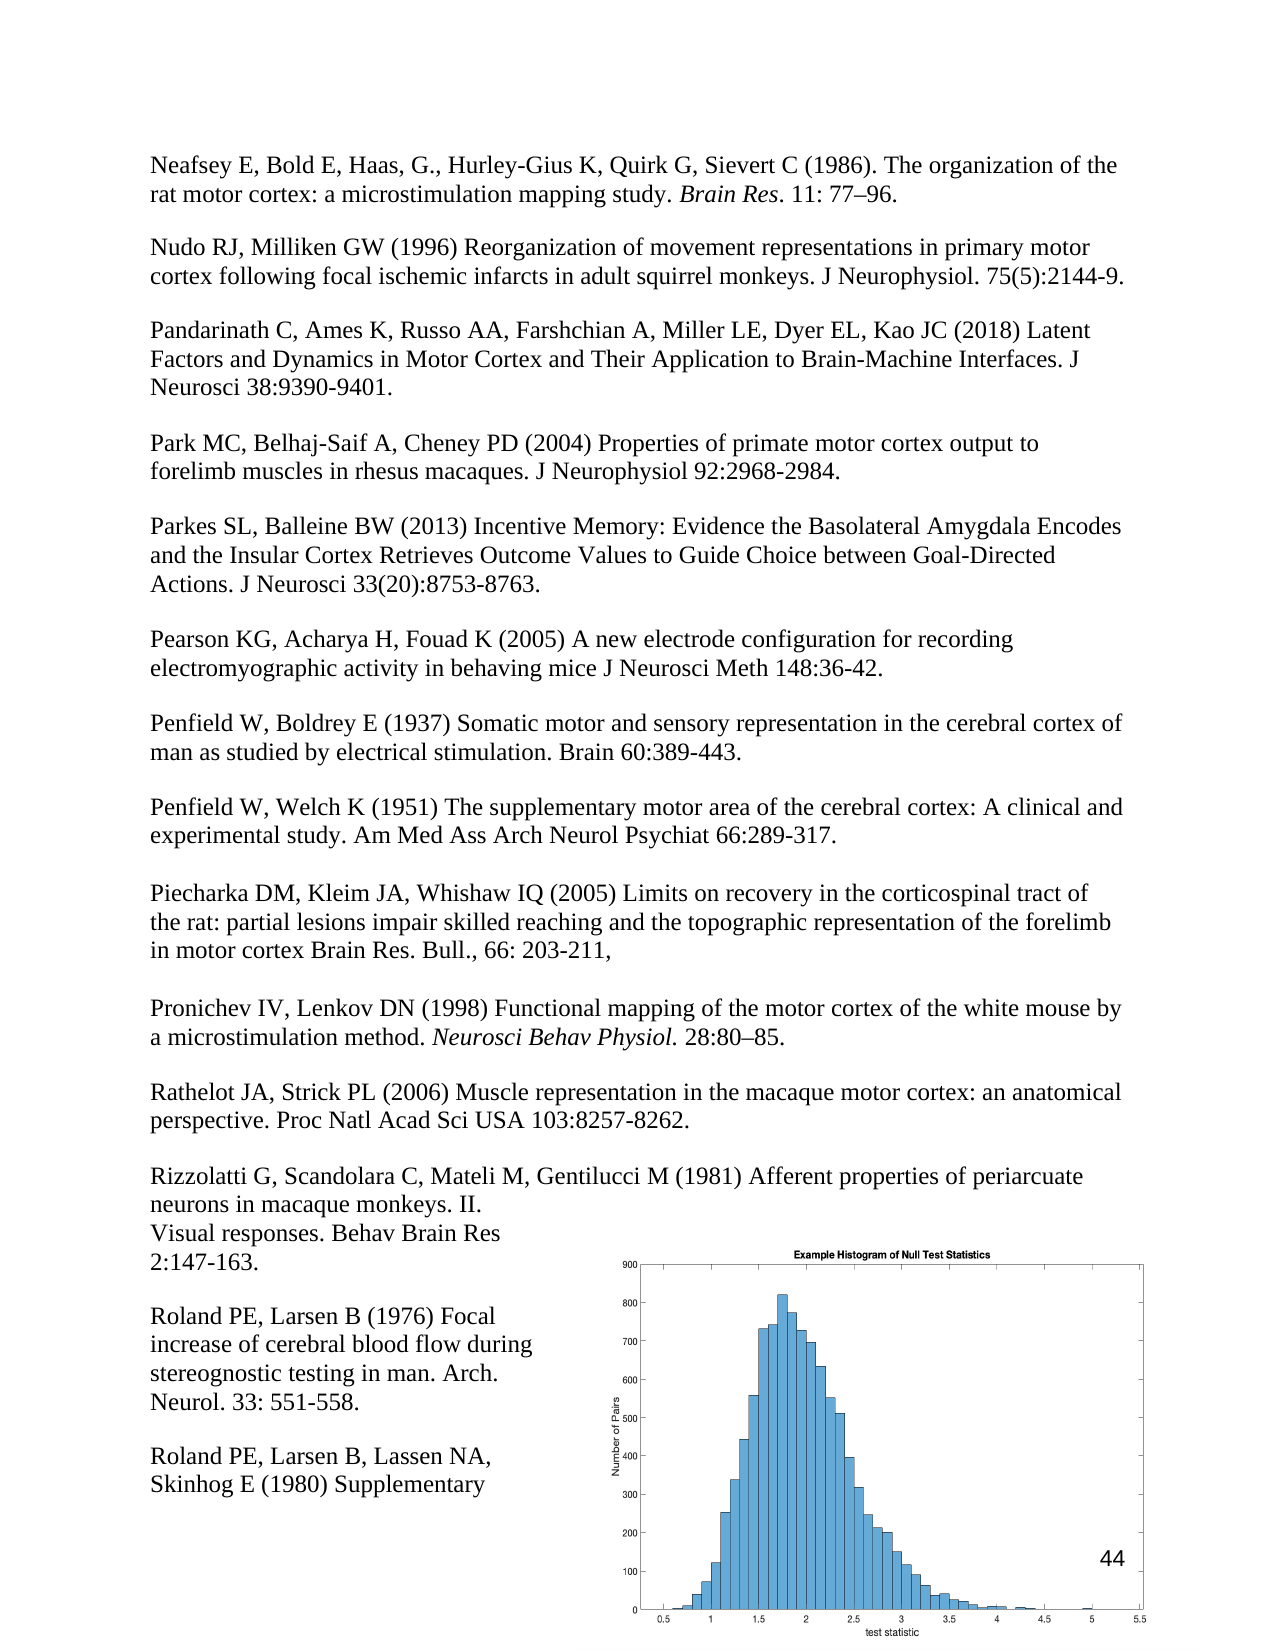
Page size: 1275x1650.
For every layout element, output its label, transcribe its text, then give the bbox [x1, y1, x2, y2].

text Roland PE, Larsen B (1976) Focal increase of cerebral blood flow during stereognostic testing in man. Arch. Neurol. 33: 551-558. [150, 1301, 1125, 1416]
text Penfield W, Boldrey E (1937) Somatic motor and sensory representation in the cerebral cortex of man as studied by electrical stimulation. Brain 60:389-443. [150, 708, 1125, 765]
text Pandarinath C, Ames K, Russo AA, Farshchian A, Miller LE, Dyer EL, Kao JC (2018) Latent Factors and Dynamics in Motor Cortex and Their Application to Brain-Machine Interfaces. J Neurosci 38:9390-9401. [150, 315, 1125, 401]
picture [570, 1234, 1198, 1650]
text Piecharka DM, Kleim JA, Whishaw IQ (2005) Limits on recovery in the corticospinal tract of the rat: partial lesions impair skilled reaching and the topographic representation of the forelimb in motor cortex Brain Res. Bull., 66: 203-211, [150, 878, 1125, 964]
text Pronichev IV, Lenkov DN (1998) Functional mapping of the motor cortex of the white mouse by a microstimulation method. Neurosci Behav Physiol. 28:80–85. [432, 993, 1125, 1051]
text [150, 1441, 1125, 1498]
text Penfield W, Welch K (1951) The supplementary motor area of the cerebral cortex: A clinical and experimental study. Am Med Ass Arch Neurol Psychiat 66:289-317. [150, 792, 1125, 849]
text Park MC, Belhaj-Saif A, Cheney PD (2004) Properties of primate motor cortex output to forelimb muscles in rhesus macaques. J Neurophysiol 92:2968-2984. [150, 428, 1125, 485]
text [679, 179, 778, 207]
text Parkes SL, Balleine BW (2013) Incentive Memory: Evidence the Basolateral Amygdala Encodes and the Insular Cortex Retrieves Outcome Values to Guide Choice between Goal-Directed Actions. J Neurosci 33(20):8753-8763. [150, 511, 1125, 598]
text Rizzolatti G, Scandolara C, Mateli M, Gentilucci M (1981) Afferent properties of periarcuate neurons in macaque monkeys. II. Visual responses. Behav Brain Res 2:147-163. [150, 1161, 1125, 1276]
text Neafsey E, Bold E, Haas, G., Hurley-Gius K, Quirk G, Sievert C (1986). The organization of the rat motor cortex: a microstimulation mapping study. Brain Res. 11: 77–96. [898, 150, 1125, 207]
text Rathelot JA, Strick PL (2006) Muscle representation in the macaque motor cortex: an anatomical perspective. Proc Natl Acad Sci USA 103:8257-8262. [150, 1077, 1125, 1134]
text Pearson KG, Acharya H, Fouad K (2005) A new electrode configuration for recording electromyographic activity in behaving mice J Neurosci Meth 148:36-42. [150, 624, 1125, 682]
text Nudo RJ, Milliken GW (1996) Reorganization of movement representations in primary motor cortex following focal ischemic infarcts in adult squirrel monkeys. J Neurophysiol. 75(5):2144-9. [150, 232, 1125, 261]
